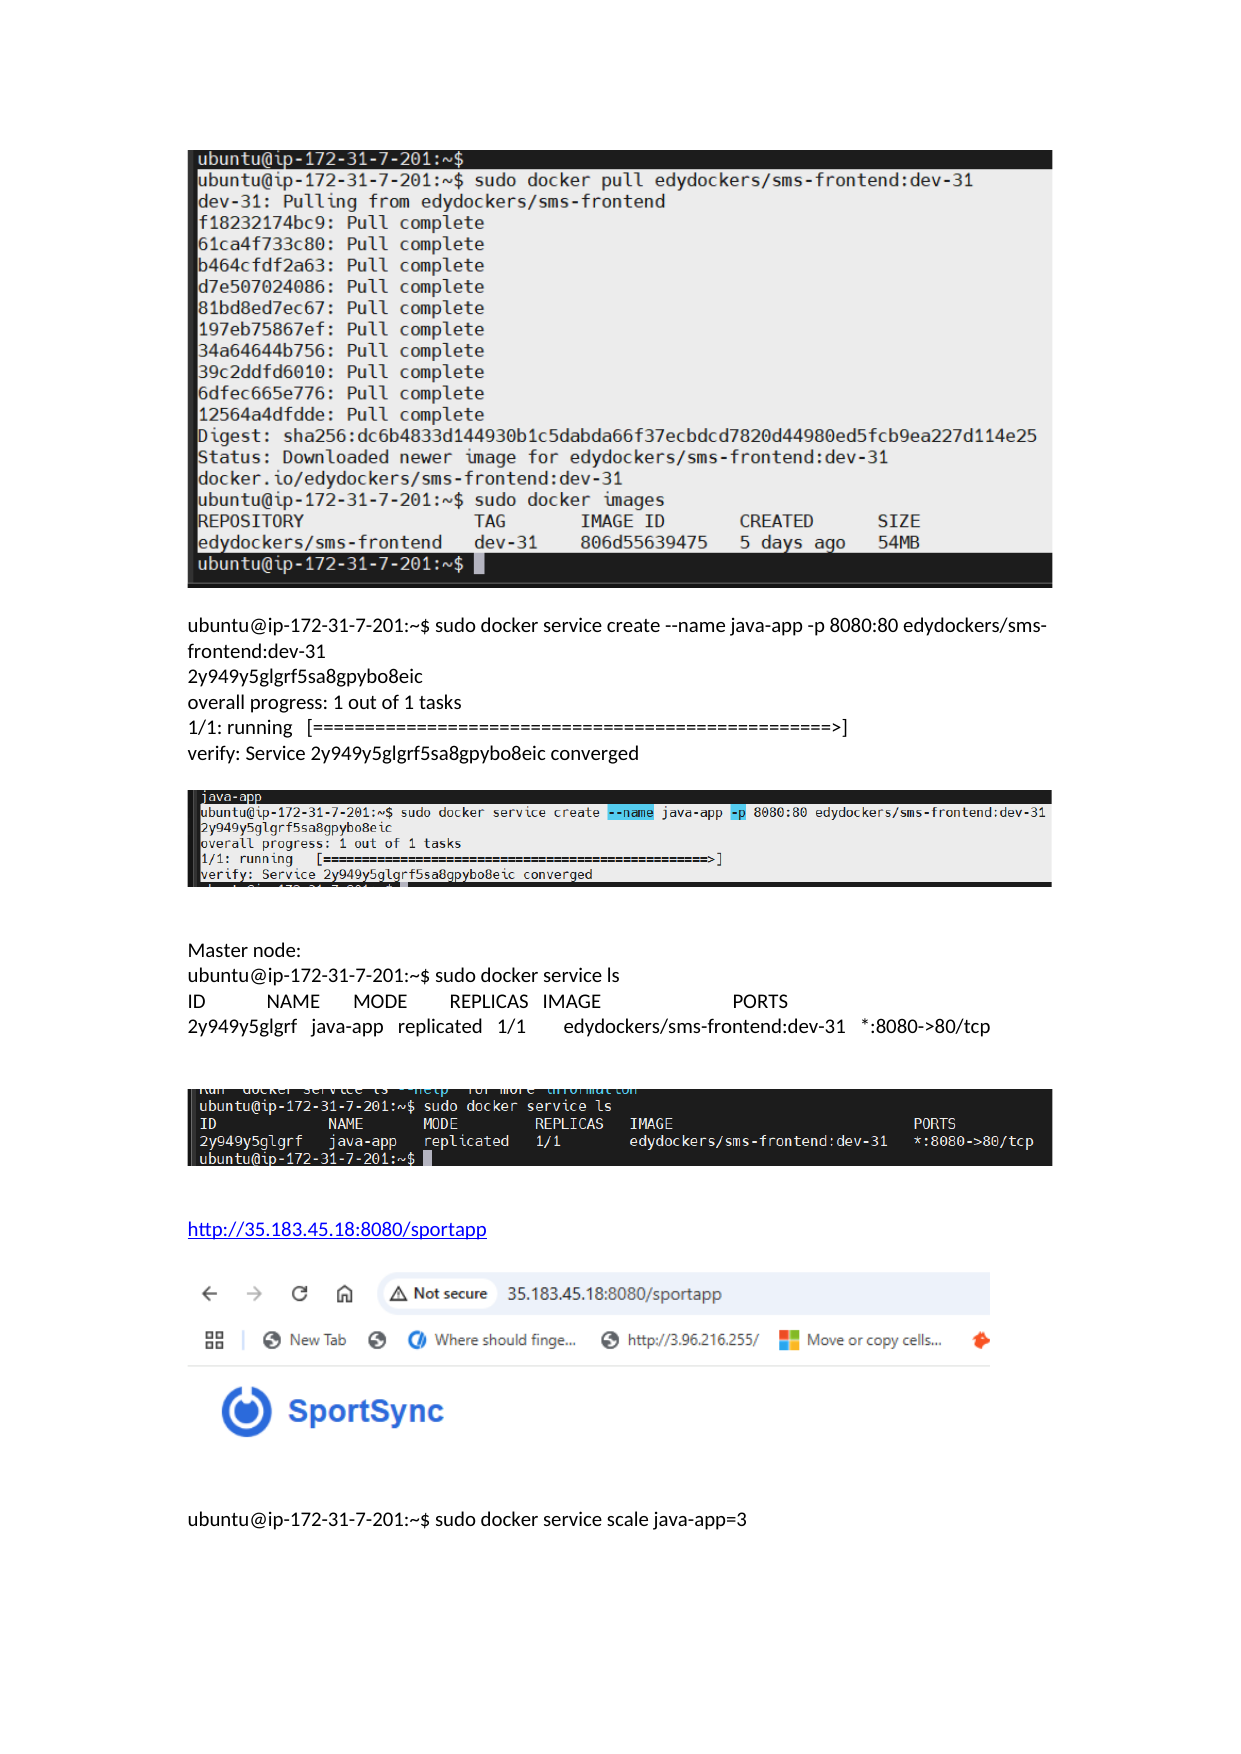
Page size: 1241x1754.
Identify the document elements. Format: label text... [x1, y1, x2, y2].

text ubuntu@ip-172-31-7-201:~$ sudo docker service scale java-app=3 [187, 1507, 1053, 1532]
picture [187, 790, 1052, 887]
text Master node: [187, 937, 1053, 963]
text ID NAME MODE REPLICAS IMAGE PORTS [187, 988, 1053, 1013]
text ubuntu@ip-172-31-7-201:~$ sudo docker service create --name java-app -p 8080:80 edydockers/sms-frontend:dev-31 [187, 613, 1053, 663]
text overall progress: 1 out of 1 tasks [187, 689, 1053, 714]
picture [187, 1267, 990, 1456]
text verify: Service 2y949y5glgrf5sa8gpybo8eic converged [187, 740, 1053, 765]
text 2y949y5glgrf java-app replicated 1/1 edydockers/sms-frontend:dev-31 *:8080->80/tcp [187, 1013, 1053, 1039]
text ubuntu@ip-172-31-7-201:~$ sudo docker service ls [187, 963, 1053, 988]
text http://35.183.45.18:8080/sportapp [187, 1216, 1053, 1242]
text 2y949y5glgrf5sa8gpybo8eic [187, 663, 1053, 689]
text 1/1: running [==================================================>] [187, 714, 1053, 740]
picture [187, 150, 1053, 588]
picture [187, 1089, 1053, 1166]
